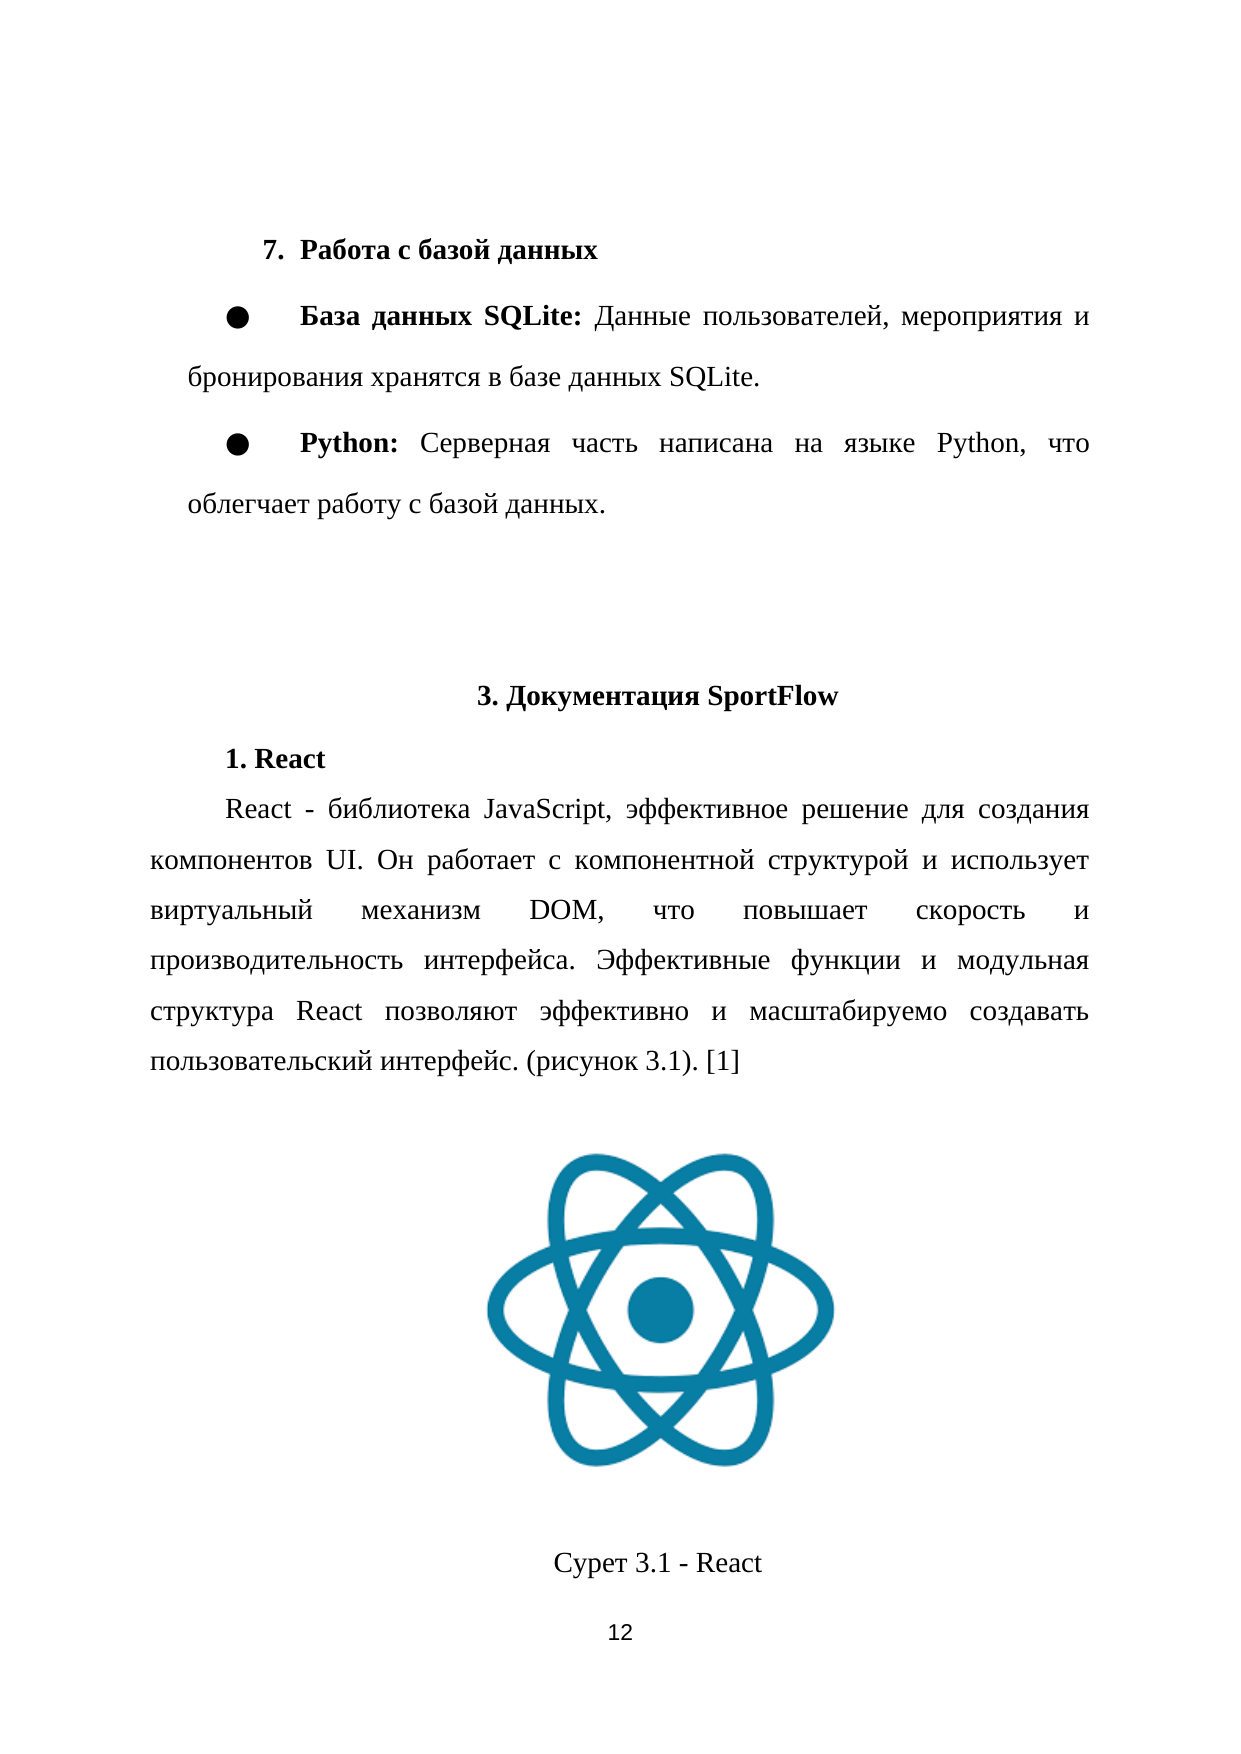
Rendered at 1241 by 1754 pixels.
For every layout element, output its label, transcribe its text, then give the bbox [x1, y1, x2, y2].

subtitle 1. React [150, 741, 1090, 775]
text React - библиотека JavaScript, эффективное решение для создания компонентов UI. Он работает с компонентной структурой и использует виртуальный механизм DOM, что повышает скорость и производительность интерфейса. Эффективные функции и модульная структура React позволяют эффективно и масштабируемо создавать пользовательский интерфейс. (рисунок 3.1). [1] [150, 791, 1090, 1077]
picture [477, 1143, 845, 1478]
subtitle 3. Документация SportFlow [150, 678, 1090, 712]
text Сурет 3.1 - React [150, 1545, 1090, 1579]
list Python: Серверная часть написана на языке Python, что облегчает работу с базой данных. [187, 409, 1090, 519]
list База данных SQLite: Данные пользователей, мероприятия и бронирования хранятся в базе данных SQLite. [187, 282, 1090, 392]
subtitle Работа с базой данных [262, 232, 1090, 266]
